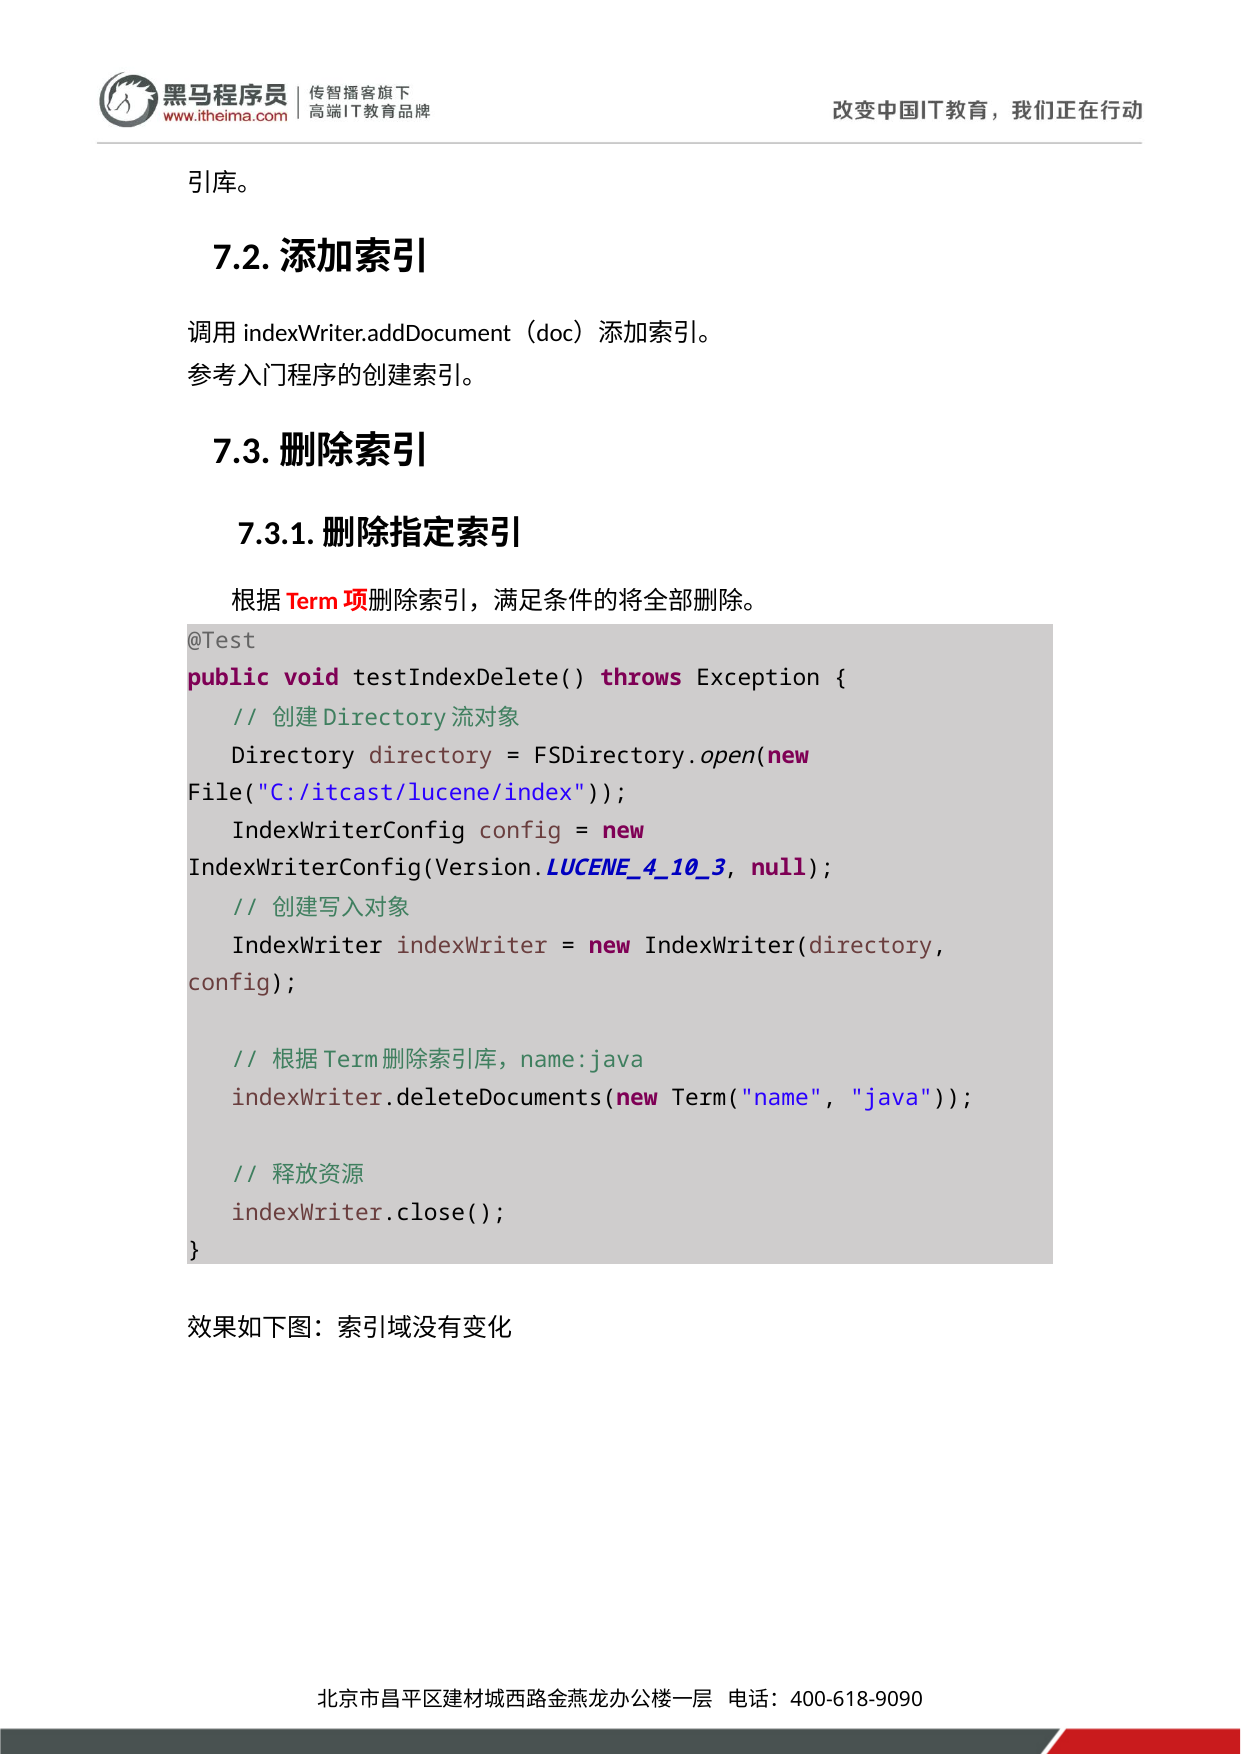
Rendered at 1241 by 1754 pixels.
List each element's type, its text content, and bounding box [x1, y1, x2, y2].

text 管理人员通过电商系统更改图书信息，这时更新的是关系数据库，如果使用lucene搜索图书信息，需要在数据库表book信息变化时及时更新lucene索引库。 [187, 162, 1053, 198]
text indexWriter.close(); [187, 1196, 1053, 1227]
text // 创建写入对象 [187, 889, 1053, 922]
subtitle 删除指定索引 [237, 506, 1053, 554]
text Directory directory = FSDirectory.open(new File("C:/itcast/lucene/index")); [187, 739, 1053, 807]
text IndexWriter indexWriter = new IndexWriter(directory, config); [187, 929, 1053, 997]
text // 创建Directory流对象 [187, 699, 1053, 732]
text 效果如下图：索引域没有变化 [187, 1307, 1053, 1343]
subtitle 添加索引 [212, 226, 1053, 281]
text // 释放资源 [187, 1156, 1053, 1189]
picture [0, 1, 1241, 151]
text indexWriter.deleteDocuments(new Term("name", "java")); [187, 1081, 1053, 1112]
picture [0, 1669, 1241, 1754]
text // 根据Term删除索引库，name:java [187, 1041, 1053, 1074]
text } [187, 1233, 1053, 1264]
text 根据Term项删除索引，满足条件的将全部删除。 [187, 580, 1053, 617]
text 参考入门程序的创建索引。 [187, 356, 1053, 392]
text @Test [187, 624, 1053, 655]
subtitle 删除索引 [212, 420, 1053, 474]
text 调用 indexWriter.addDocument（doc）添加索引。 [187, 312, 1053, 348]
text IndexWriterConfig config = new IndexWriterConfig(Version.LUCENE_4_10_3, null); [187, 814, 1053, 882]
text public void testIndexDelete() throws Exception { [187, 661, 1053, 692]
